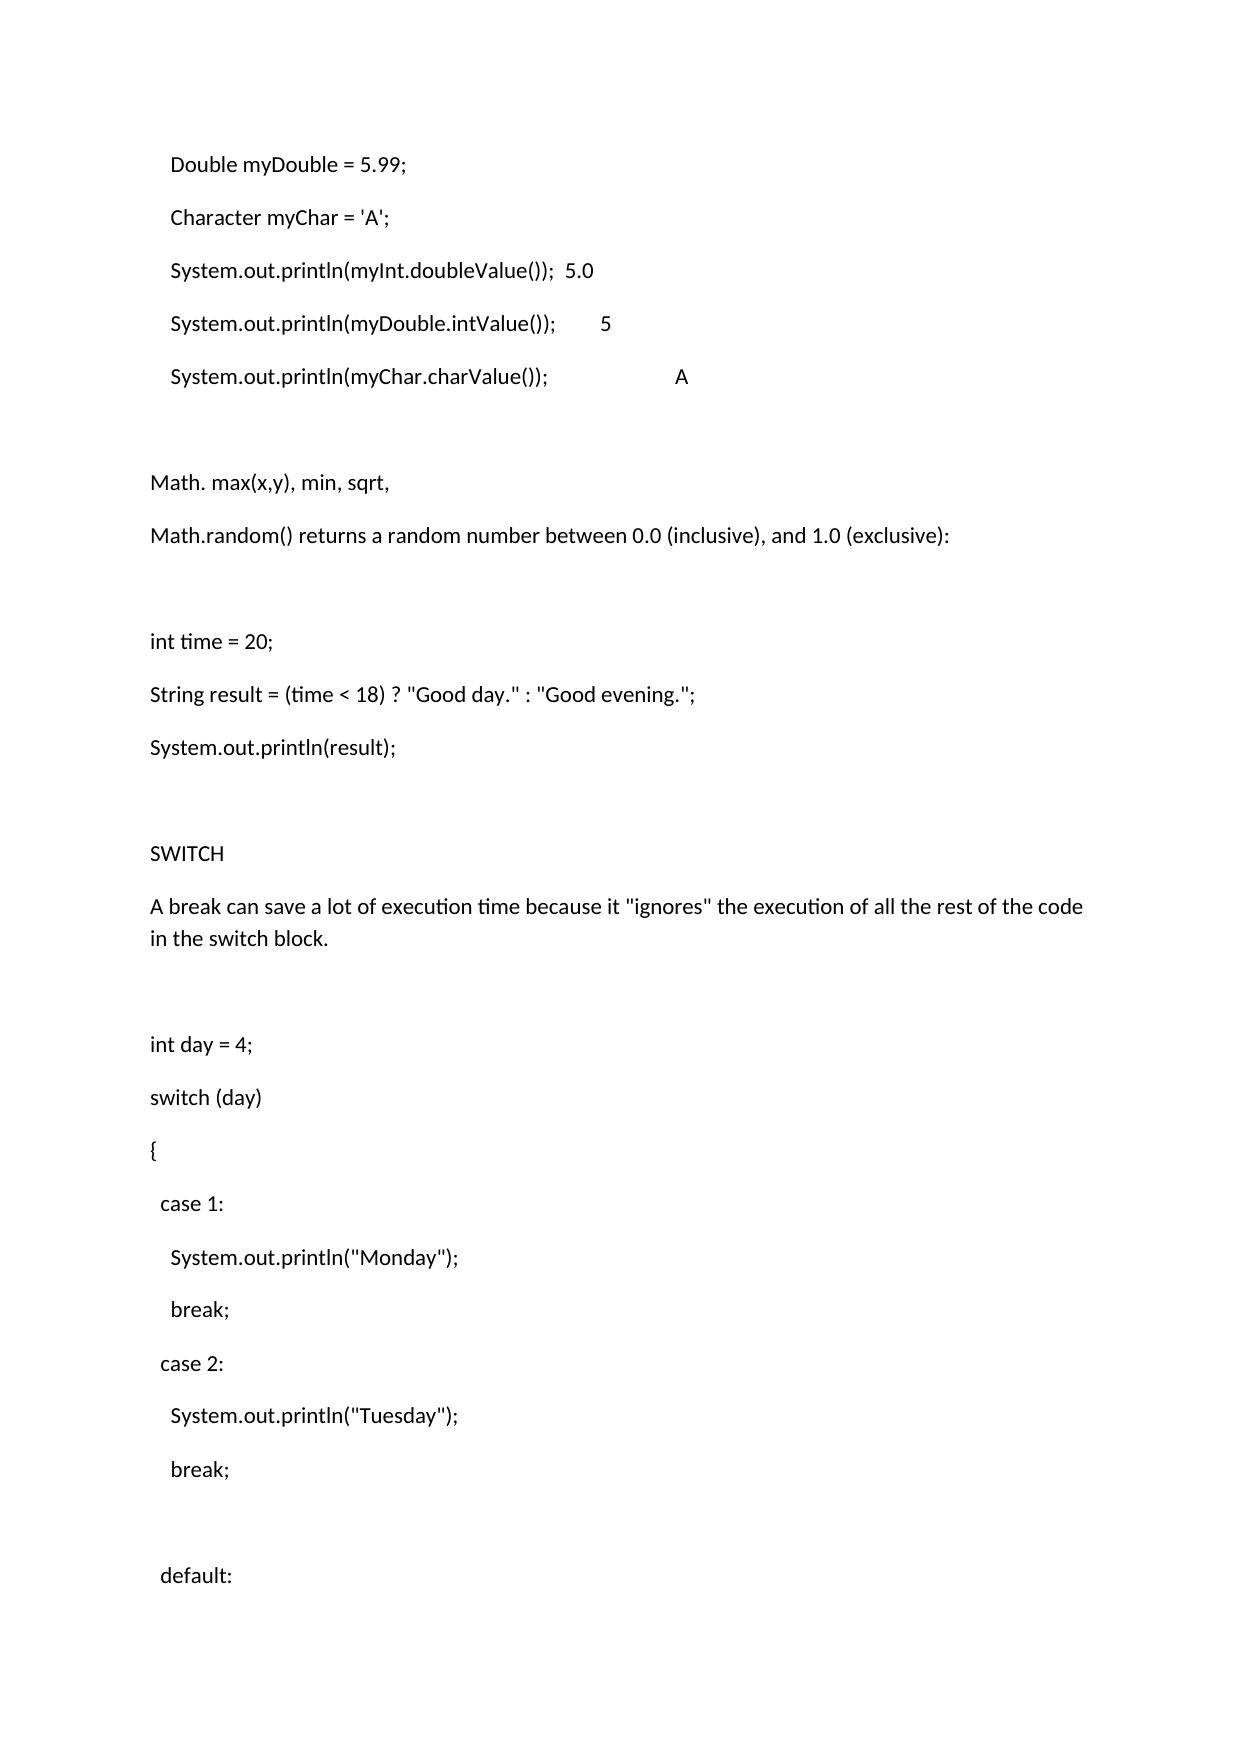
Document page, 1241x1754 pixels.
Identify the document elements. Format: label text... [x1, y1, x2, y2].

text System.out.println("Tuesday"); [150, 1402, 1090, 1430]
text default: [150, 1561, 1090, 1589]
text SWITCH [150, 839, 1090, 867]
text case 1: [150, 1189, 1090, 1218]
text Math. max(x,y), min, sqrt, [150, 468, 1090, 496]
text break; [150, 1296, 1090, 1324]
text Character myChar = 'A'; [150, 203, 1090, 231]
text Math.random() returns a random number between 0.0 (inclusive), and 1.0 (exclusive): [150, 521, 1090, 549]
text case 2: [150, 1349, 1090, 1377]
text int time = 20; [150, 627, 1090, 655]
text System.out.println(myChar.charValue()); A [150, 362, 1090, 390]
text break; [150, 1455, 1090, 1483]
text switch (day) [150, 1083, 1090, 1112]
text String result = (time < 18) ? "Good day." : "Good evening."; [150, 680, 1090, 708]
text System.out.println(myDouble.intValue()); 5 [150, 309, 1090, 337]
text System.out.println("Monday"); [150, 1243, 1090, 1271]
text System.out.println(result); [150, 733, 1090, 761]
text { [150, 1137, 1090, 1164]
text A break can save a lot of execution time because it "ignores" the execution of all the rest of the code in the switch block. [150, 892, 1090, 952]
text System.out.println(myInt.doubleValue()); 5.0 [150, 256, 1090, 284]
text Double myDouble = 5.99; [150, 150, 1090, 178]
text int day = 4; [150, 1031, 1090, 1058]
